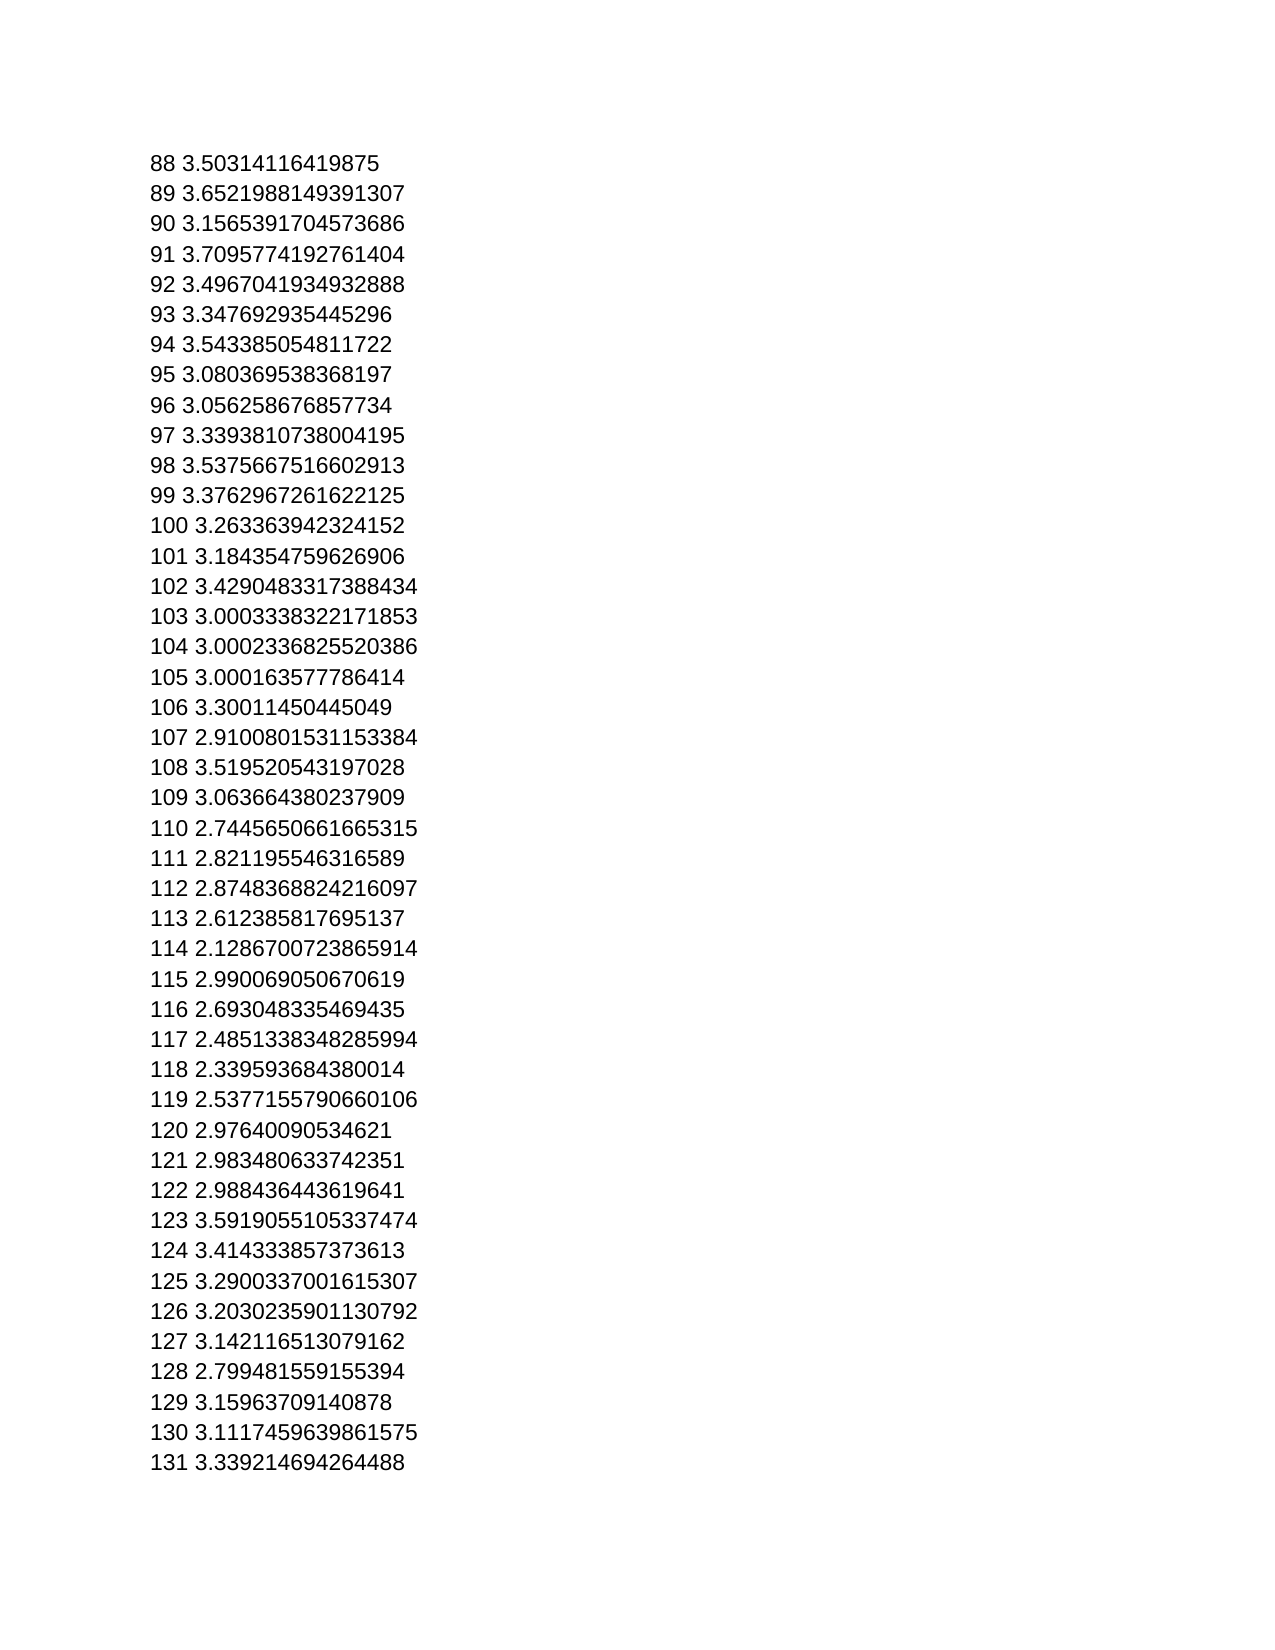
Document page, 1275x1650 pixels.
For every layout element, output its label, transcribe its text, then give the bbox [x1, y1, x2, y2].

text 102 3.4290483317388434 [150, 573, 1125, 599]
text 131 3.339214694264488 [150, 1449, 1125, 1475]
text 123 3.5919055105337474 [150, 1207, 1125, 1234]
text 129 3.15963709140878 [150, 1388, 1125, 1415]
text 95 3.080369538368197 [150, 361, 1125, 388]
text 101 3.184354759626906 [150, 543, 1125, 569]
text 116 2.693048335469435 [150, 996, 1125, 1022]
text 104 3.0002336825520386 [150, 633, 1125, 660]
text 118 2.339593684380014 [150, 1056, 1125, 1083]
text 103 3.0003338322171853 [150, 603, 1125, 629]
text 100 3.263363942324152 [150, 512, 1125, 539]
text 94 3.543385054811722 [150, 331, 1125, 358]
text 112 2.8748368824216097 [150, 875, 1125, 901]
text 128 2.799481559155394 [150, 1358, 1125, 1385]
text 99 3.3762967261622125 [150, 482, 1125, 509]
text 115 2.990069050670619 [150, 966, 1125, 992]
text 114 2.1286700723865914 [150, 935, 1125, 962]
text 120 2.97640090534621 [150, 1117, 1125, 1143]
text 108 3.519520543197028 [150, 754, 1125, 781]
text 122 2.988436443619641 [150, 1177, 1125, 1203]
text 89 3.6521988149391307 [150, 180, 1125, 207]
text 110 2.7445650661665315 [150, 814, 1125, 841]
text 106 3.30011450445049 [150, 694, 1125, 720]
text 109 3.063664380237909 [150, 784, 1125, 811]
text 124 3.414333857373613 [150, 1237, 1125, 1264]
text 127 3.142116513079162 [150, 1328, 1125, 1354]
text 93 3.347692935445296 [150, 301, 1125, 327]
text 105 3.000163577786414 [150, 663, 1125, 690]
text 107 2.9100801531153384 [150, 724, 1125, 750]
text 119 2.5377155790660106 [150, 1086, 1125, 1113]
text 97 3.3393810738004195 [150, 422, 1125, 448]
text 96 3.056258676857734 [150, 392, 1125, 418]
text 92 3.4967041934932888 [150, 271, 1125, 297]
text 98 3.5375667516602913 [150, 452, 1125, 478]
text 90 3.1565391704573686 [150, 210, 1125, 237]
text 117 2.4851338348285994 [150, 1026, 1125, 1052]
text 121 2.983480633742351 [150, 1147, 1125, 1173]
text 113 2.612385817695137 [150, 905, 1125, 932]
text 126 3.2030235901130792 [150, 1298, 1125, 1324]
text 111 2.821195546316589 [150, 845, 1125, 871]
text 91 3.7095774192761404 [150, 241, 1125, 267]
text 130 3.1117459639861575 [150, 1419, 1125, 1445]
text 88 3.50314116419875 [150, 150, 1125, 176]
text 125 3.2900337001615307 [150, 1268, 1125, 1294]
